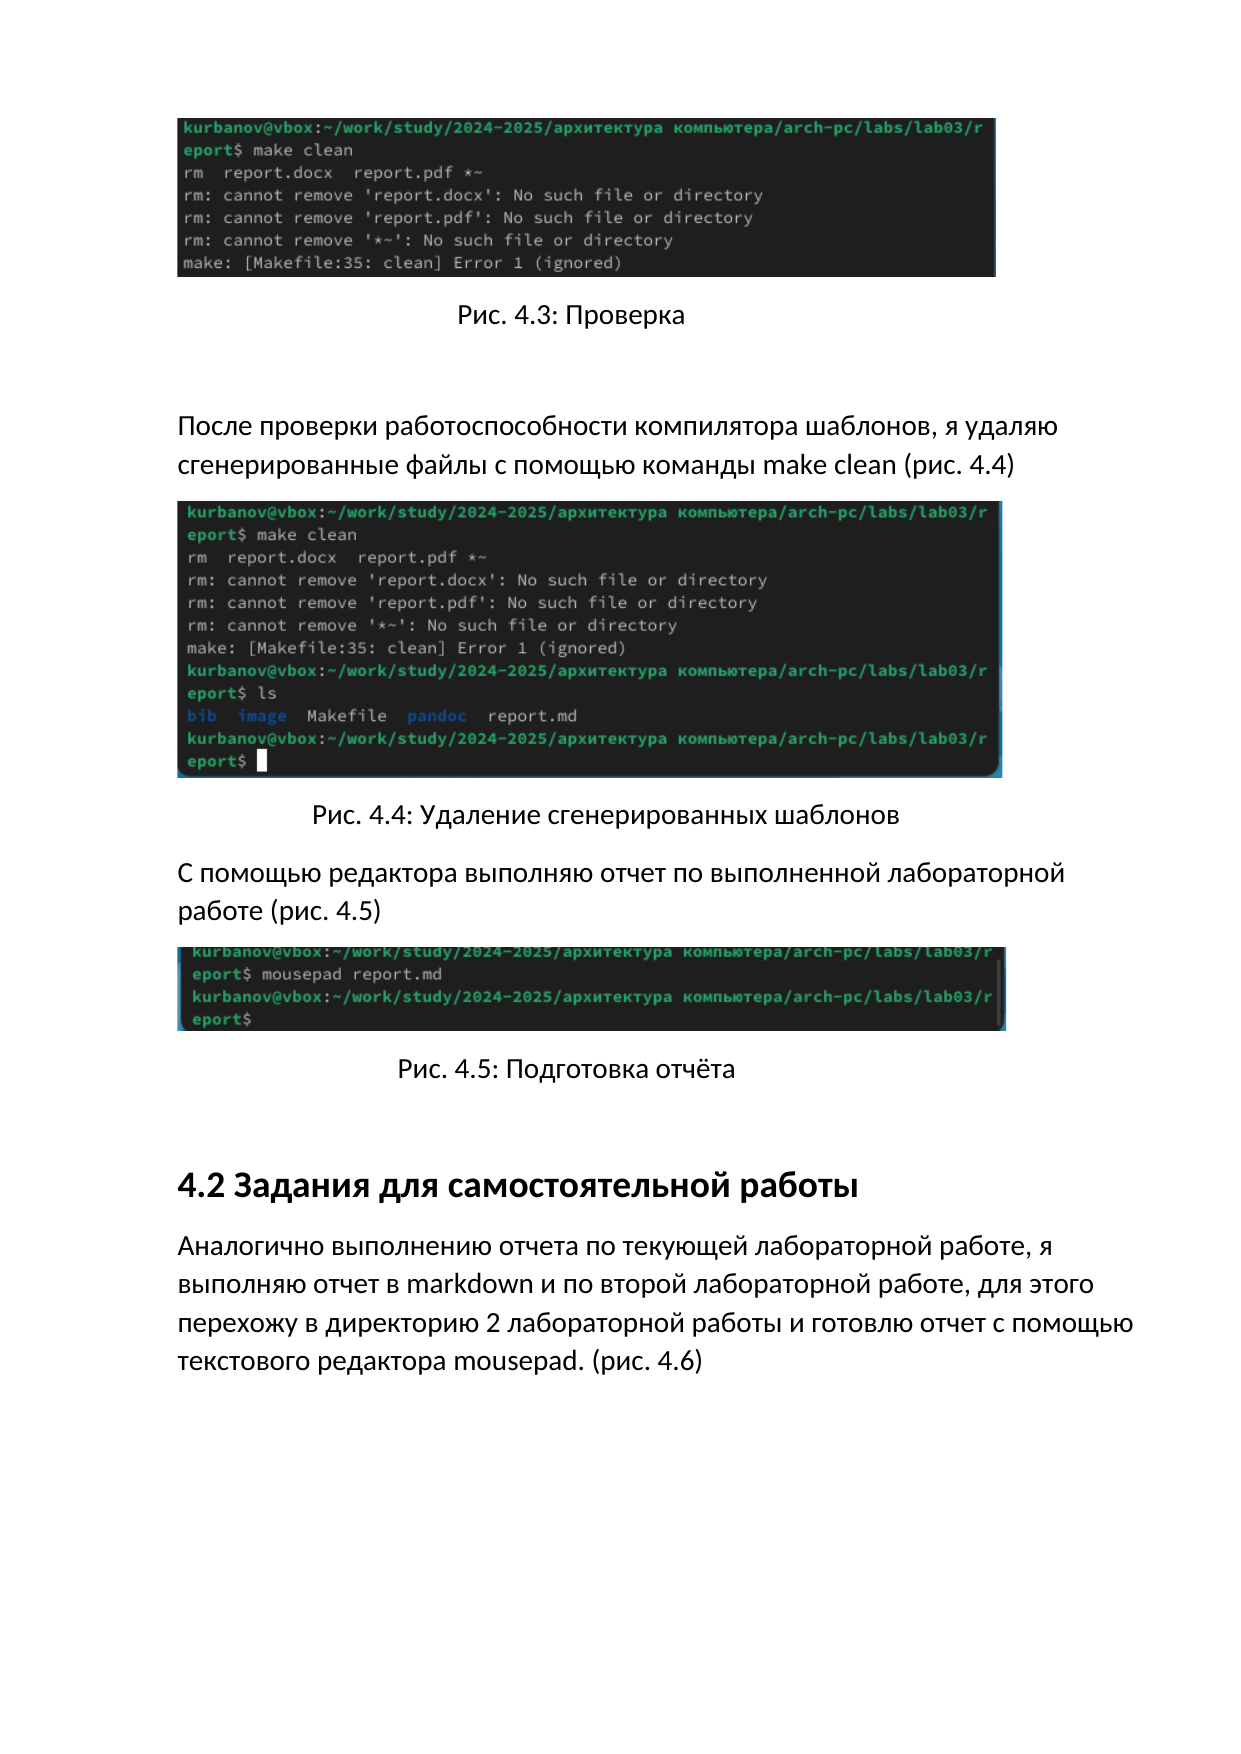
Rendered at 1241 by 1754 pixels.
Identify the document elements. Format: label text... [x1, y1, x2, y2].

text После проверки работоспособности компилятора шаблонов, я удаляю сгенерированные файлы с помощью команды make clean (рис. 4.4) [177, 407, 1152, 482]
text Рис. 4.3: Проверка [177, 296, 1152, 331]
text С помощью редактора выполняю отчет по выполненной лабораторной работе (рис. 4.5) [177, 854, 1152, 928]
text Рис. 4.4: Удаление сгенерированных шаблонов [177, 796, 1152, 832]
picture [177, 118, 996, 277]
text 4.2 Задания для самостоятельной работы [177, 1161, 1152, 1207]
text Рис. 4.5: Подготовка отчёта [177, 1050, 1152, 1085]
picture [177, 947, 1007, 1031]
text Аналогично выполнению отчета по текующей лабораторной работе, я выполняю отчет в markdown и по второй лабораторной работе, для этого перехожу в директорию 2 лабораторной работы и готовлю отчет с помощью текстового редактора mousepad. (рис. 4.6) [177, 1227, 1152, 1378]
picture [177, 501, 1003, 778]
